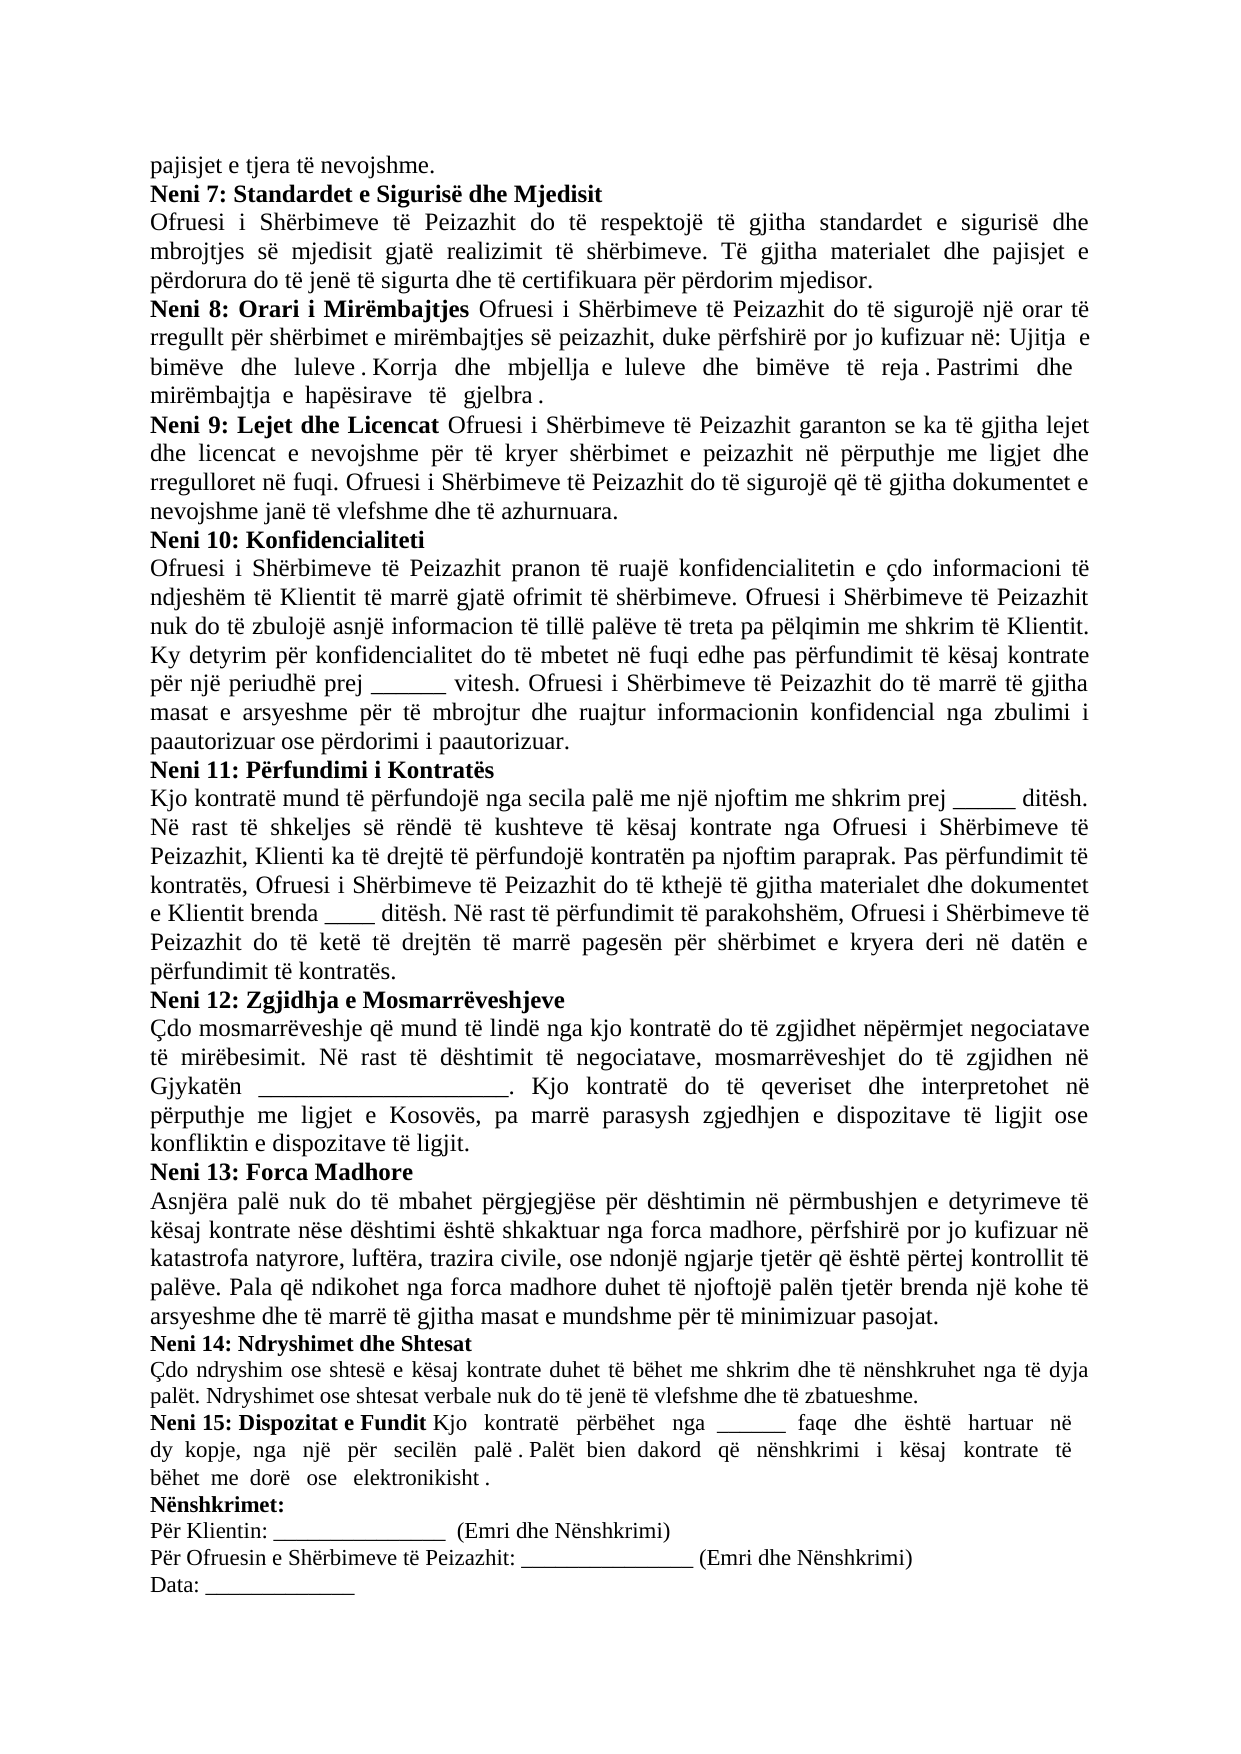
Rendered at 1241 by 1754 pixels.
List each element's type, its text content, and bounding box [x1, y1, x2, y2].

text Neni 9: Lejet dhe Licencat Ofruesi i Shërbimeve të Peizazhit garanton se ka të gjitha lejet dhe licencat e nevojshme për të kryer shërbimet e peizazhit në përputhje me ligjet dhe rregulloret në fuqi. Ofruesi i Shërbimeve të Peizazhit do të sigurojë që të gjitha dokumentet e nevojshme janë të vlefshme dhe të azhurnuara. [150, 410, 1090, 525]
text Neni 14: Ndryshimet dhe Shtesat [150, 1330, 1090, 1356]
text Asnjëra palë nuk do të mbahet përgjegjëse për dështimin në përmbushjen e detyrimeve të kësaj kontrate nëse dështimi është shkaktuar nga forca madhore, përfshirë por jo kufizuar në katastrofa natyrore, luftëra, trazira civile, ose ndonjë ngjarje tjetër që është përtej kontrollit të palëve. Pala që ndikohet nga forca madhore duhet të njoftojë palën tjetër brenda një kohe të arsyeshme dhe të marrë të gjitha masat e mundshme për të minimizuar pasojat. [150, 1186, 1090, 1330]
text Për Klientin: _______________ (Emri dhe Nënshkrimi) [150, 1517, 1090, 1544]
text Çdo mosmarrëveshje që mund të lindë nga kjo kontratë do të zgjidhet nëpërmjet negociatave të mirëbesimit. Në rast të dështimit të negociatave, mosmarrëveshjet do të zgjidhen në Gjykatën ____________________. Kjo kontratë do të qeveriset dhe interpretohet në përputhje me ligjet e Kosovës, pa marrë parasysh zgjedhjen e dispozitave të ligjit ose konfliktin e dispozitave të ligjit. [150, 1013, 1090, 1157]
text Neni 13: Forca Madhore [150, 1157, 1090, 1186]
text Neni 7: Standardet e Sigurisë dhe Mjedisit [150, 179, 1090, 207]
text Çdo ndryshim ose shtesë e kësaj kontrate duhet të bëhet me shkrim dhe të nënshkruhet nga të dyja palët. Ndryshimet ose shtesat verbale nuk do të jenë të vlefshme dhe të zbatueshme. [150, 1356, 1090, 1409]
text Nënshkrimet: [150, 1491, 1090, 1517]
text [150, 150, 1090, 179]
text Neni 8: Orari i Mirëmbajtjes Ofruesi i Shërbimeve të Peizazhit do të sigurojë një orar të rregullt për shërbimet e mirëmbajtjes së peizazhit, duke përfshirë por jo kufizuar në: Ujitja e bimëve dhe luleve . Korrja dhe mbjellja e luleve dhe bimëve të reja . Pastrimi dhe mirëmbajtja e hapësirave të gjelbra . [150, 294, 1090, 410]
text Neni 11: Përfundimi i Kontratës [150, 755, 1090, 783]
text Neni 15: Dispozitat e Fundit Kjo kontratë përbëhet nga ______ faqe dhe është hartuar në dy kopje, nga një për secilën palë . Palët bien dakord që nënshkrimi i kësaj kontrate të bëhet me dorë ose elektronikisht . [150, 1409, 1090, 1491]
text Për Ofruesin e Shërbimeve të Peizazhit: _______________ (Emri dhe Nënshkrimi) [150, 1544, 1090, 1570]
text Kjo kontratë mund të përfundojë nga secila palë me një njoftim me shkrim prej _____ ditësh. Në rast të shkeljes së rëndë të kushteve të kësaj kontrate nga Ofruesi i Shërbimeve të Peizazhit, Klienti ka të drejtë të përfundojë kontratën pa njoftim paraprak. Pas përfundimit të kontratës, Ofruesi i Shërbimeve të Peizazhit do të kthejë të gjitha materialet dhe dokumentet e Klientit brenda ____ ditësh. Në rast të përfundimit të parakohshëm, Ofruesi i Shërbimeve të Peizazhit do të ketë të drejtën të marrë pagesën për shërbimet e kryera deri në datën e përfundimit të kontratës. [150, 783, 1090, 985]
text Data: _____________ [150, 1570, 1090, 1598]
text Neni 12: Zgjidhja e Mosmarrëveshjeve [150, 985, 1090, 1013]
text Ofruesi i Shërbimeve të Peizazhit pranon të ruajë konfidencialitetin e çdo informacioni të ndjeshëm të Klientit të marrë gjatë ofrimit të shërbimeve. Ofruesi i Shërbimeve të Peizazhit nuk do të zbulojë asnjë informacion të tillë palëve të treta pa pëlqimin me shkrim të Klientit. Ky detyrim për konfidencialitet do të mbetet në fuqi edhe pas përfundimit të kësaj kontrate për një periudhë prej ______ vitesh. Ofruesi i Shërbimeve të Peizazhit do të marrë të gjitha masat e arsyeshme për të mbrojtur dhe ruajtur informacionin konfidencial nga zbulimi i paautorizuar ose përdorimi i paautorizuar. [150, 553, 1090, 755]
text Neni 10: Konfidencialiteti [150, 525, 1090, 553]
text Ofruesi i Shërbimeve të Peizazhit do të respektojë të gjitha standardet e sigurisë dhe mbrojtjes së mjedisit gjatë realizimit të shërbimeve. Të gjitha materialet dhe pajisjet e përdorura do të jenë të sigurta dhe të certifikuara për përdorim mjedisor. [150, 207, 1090, 294]
